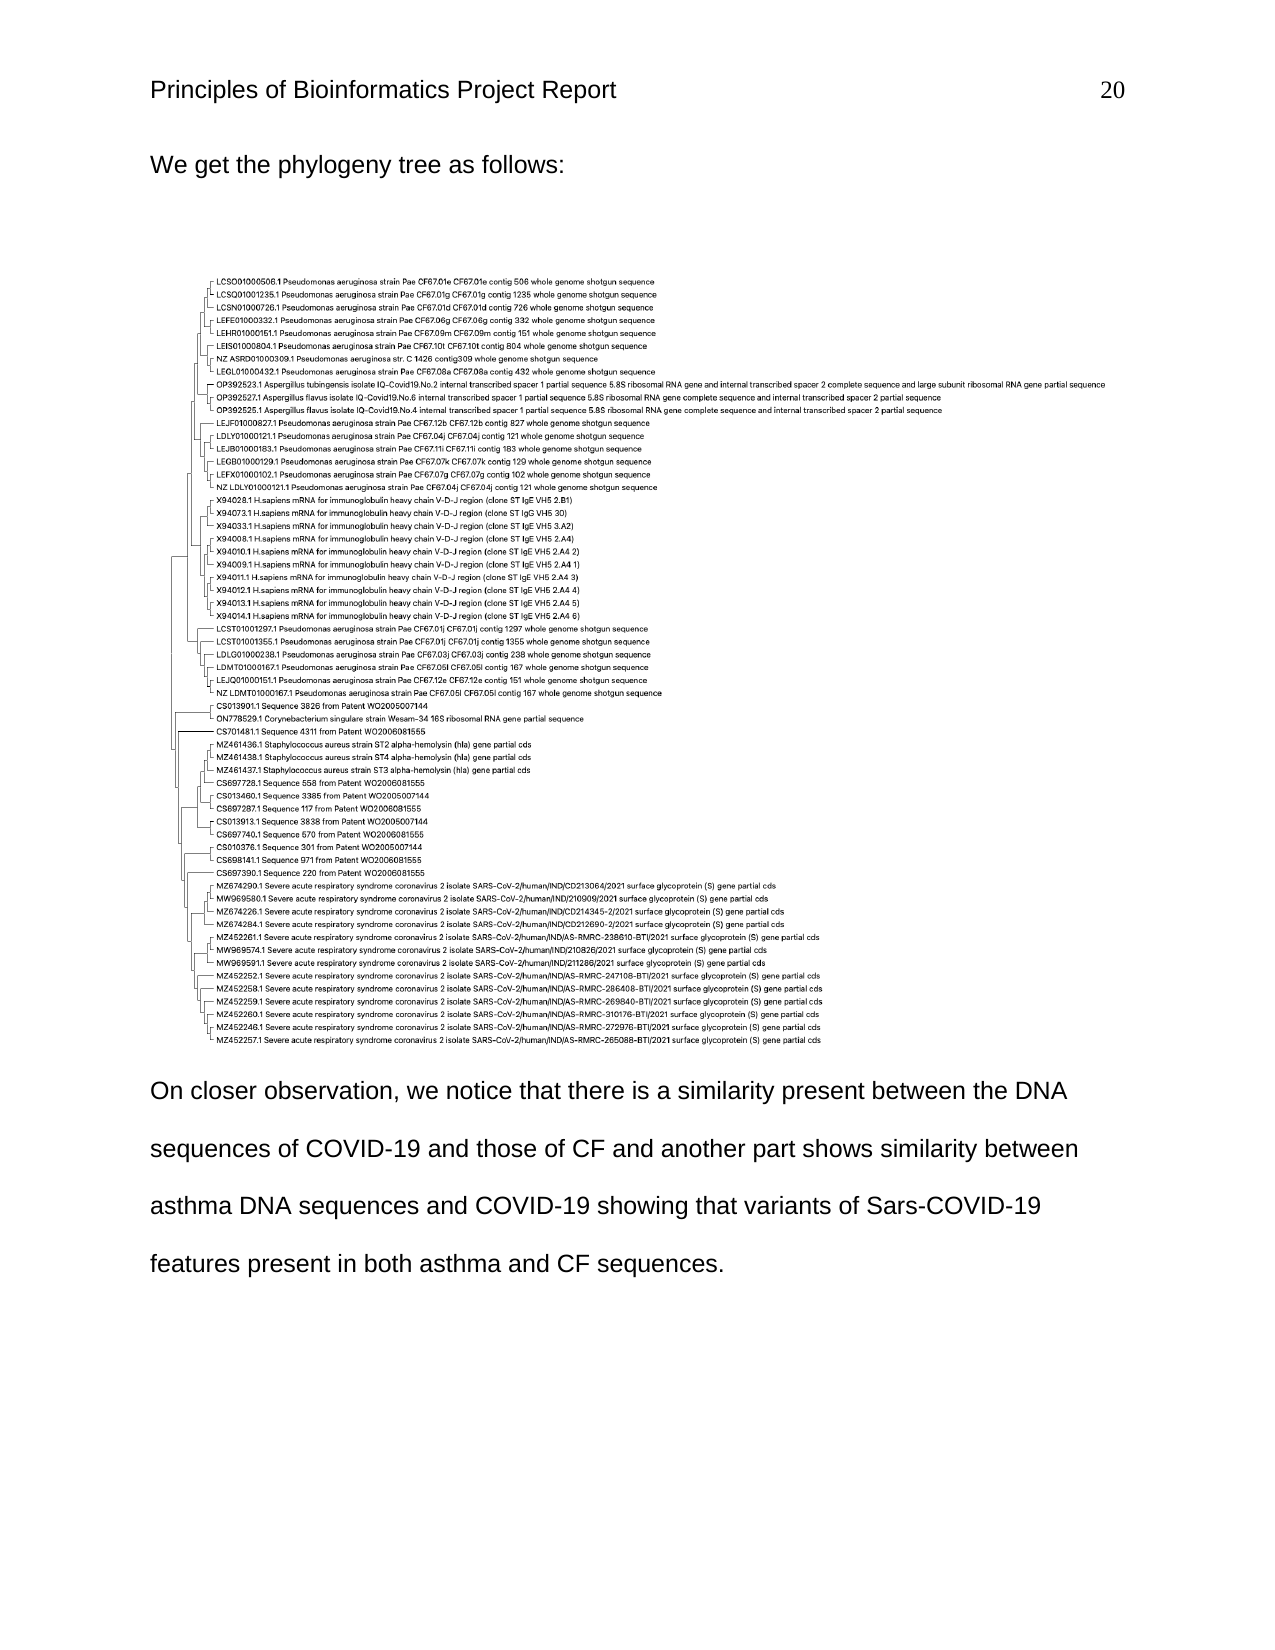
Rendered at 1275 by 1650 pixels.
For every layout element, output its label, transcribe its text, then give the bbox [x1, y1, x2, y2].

text We get the phylogeny tree as follows: [150, 150, 1125, 179]
text On closer observation, we notice that there is a similarity present between the DNA sequences of COVID-19 and those of CF and another part shows similarity between asthma DNA sequences and COVID-19 showing that variants of Sars-COVID-19 features present in both asthma and CF sequences. [150, 1076, 1125, 1278]
picture [150, 265, 1125, 1048]
